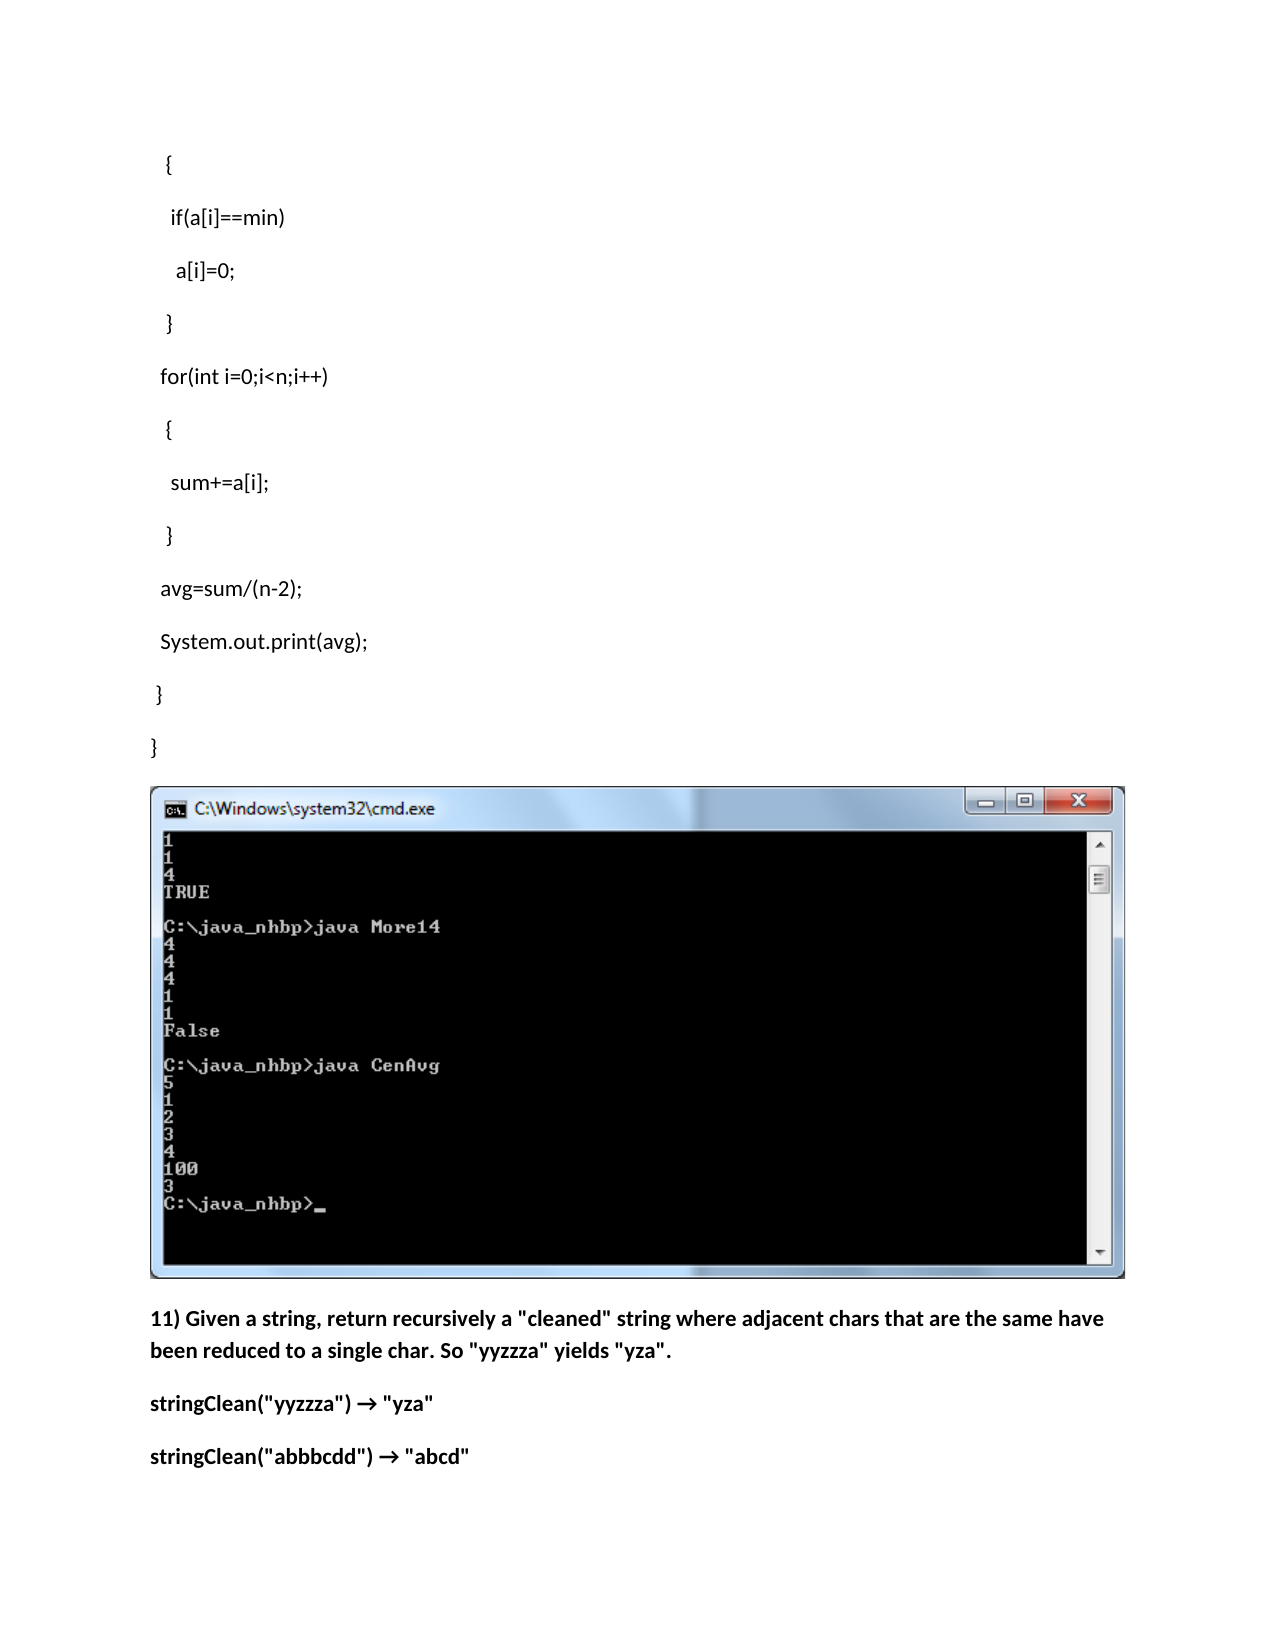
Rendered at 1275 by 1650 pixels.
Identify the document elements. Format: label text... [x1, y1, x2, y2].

text } [150, 521, 1125, 549]
text } [150, 733, 1125, 761]
text sum+=a[i]; [150, 468, 1125, 496]
text avg=sum/(n-2); [150, 574, 1125, 602]
text { [150, 150, 1125, 178]
text } [150, 309, 1125, 337]
text 11) Given a string, return recursively a "cleaned" string where adjacent chars that are the same have been reduced to a single char. So "yyzzza" yields "yza". [150, 1304, 1125, 1364]
text { [150, 415, 1125, 443]
text a[i]=0; [150, 256, 1125, 284]
text if(a[i]==min) [150, 203, 1125, 231]
text for(int i=0;i<n;i++) [150, 362, 1125, 390]
text stringClean("yyzzza") → "yza" [150, 1389, 1125, 1417]
text stringClean("abbbcdd") → "abcd" [150, 1442, 1125, 1470]
text } [150, 680, 1125, 708]
text System.out.print(avg); [150, 627, 1125, 655]
picture [150, 786, 1125, 1279]
